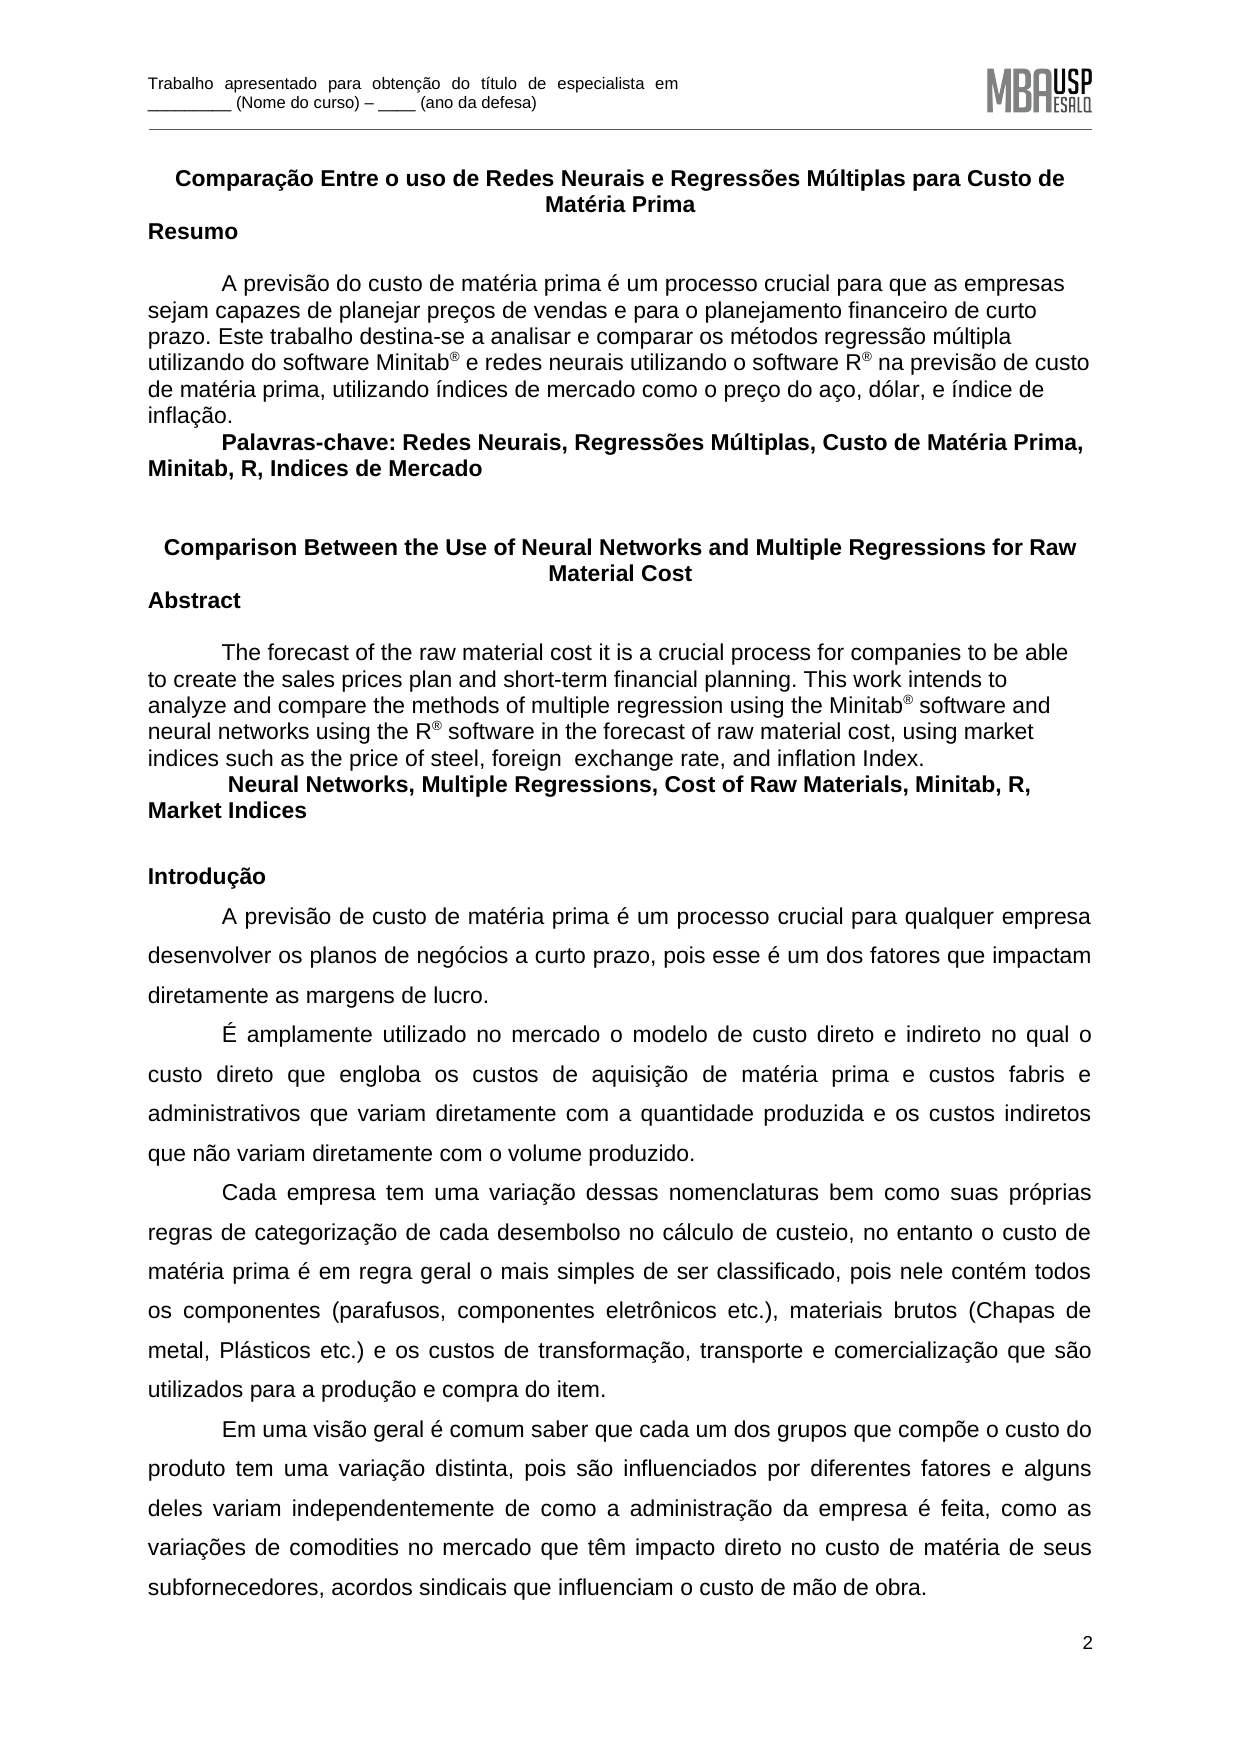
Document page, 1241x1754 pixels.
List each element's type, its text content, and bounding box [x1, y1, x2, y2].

text Resumo [148, 218, 1092, 244]
text É amplamente utilizado no mercado o modelo de custo direto e indireto no qual o custo direto que engloba os custos de aquisição de matéria prima e custos fabris e administrativos que variam diretamente com a quantidade produzida e os custos indiretos que não variam diretamente com o volume produzido. [148, 1021, 1092, 1166]
text Comparison Between the Use of Neural Networks and Multiple Regressions for Raw Material Cost [148, 534, 1092, 587]
text Em uma visão geral é comum saber que cada um dos grupos que compõe o custo do produto tem uma variação distinta, pois são influenciados por diferentes fatores e alguns deles variam independentemente de como a administração da empresa é feita, como as variações de comodities no mercado que têm impacto direto no custo de matéria de seus subfornecedores, acordos sindicais que influenciam o custo de mão de obra. [148, 1416, 1092, 1600]
list Introdução [148, 863, 1092, 889]
list A previsão do custo de matéria prima é um processo crucial para que as empresas sejam capazes de planejar preços de vendas e para o planejamento financeiro de curto prazo. Este trabalho destina-se a analisar e comparar os métodos regressão múltipla utilizando do software Minitab® e redes neurais utilizando o software R® na previsão de custo de matéria prima, utilizando índices de mercado como o preço do aço, dólar, e índice de inflação. [148, 270, 1092, 428]
list Neural Networks, Multiple Regressions, Cost of Raw Materials, Minitab, R, Market Indices [148, 771, 1092, 824]
text Abstract [148, 587, 1092, 613]
text Comparação Entre o uso de Redes Neurais e Regressões Múltiplas para Custo de Matéria Prima [148, 165, 1092, 218]
text Cada empresa tem uma variação dessas nomenclaturas bem como suas próprias regras de categorização de cada desembolso no cálculo de custeio, no entanto o custo de matéria prima é em regra geral o mais simples de ser classificado, pois nele contém todos os componentes (parafusos, componentes eletrônicos etc.), materiais brutos (Chapas de metal, Plásticos etc.) e os custos de transformação, transporte e comercialização que são utilizados para a produção e compra do item. [148, 1179, 1092, 1403]
picture [984, 67, 1095, 114]
text A previsão de custo de matéria prima é um processo crucial para qualquer empresa desenvolver os planos de negócios a curto prazo, pois esse é um dos fatores que impactam diretamente as margens de lucro. [148, 903, 1092, 1008]
text The forecast of the raw material cost it is a crucial process for companies to be able to create the sales prices plan and short-term financial planning. This work intends to analyze and compare the methods of multiple regression using the Minitab® software and neural networks using the R® software in the forecast of raw material cost, using market indices such as the price of steel, foreign exchange rate, and inflation Index. [148, 639, 1092, 771]
list Palavras-chave: Redes Neurais, Regressões Múltiplas, Custo de Matéria Prima, Minitab, R, Indices de Mercado [148, 428, 1092, 481]
